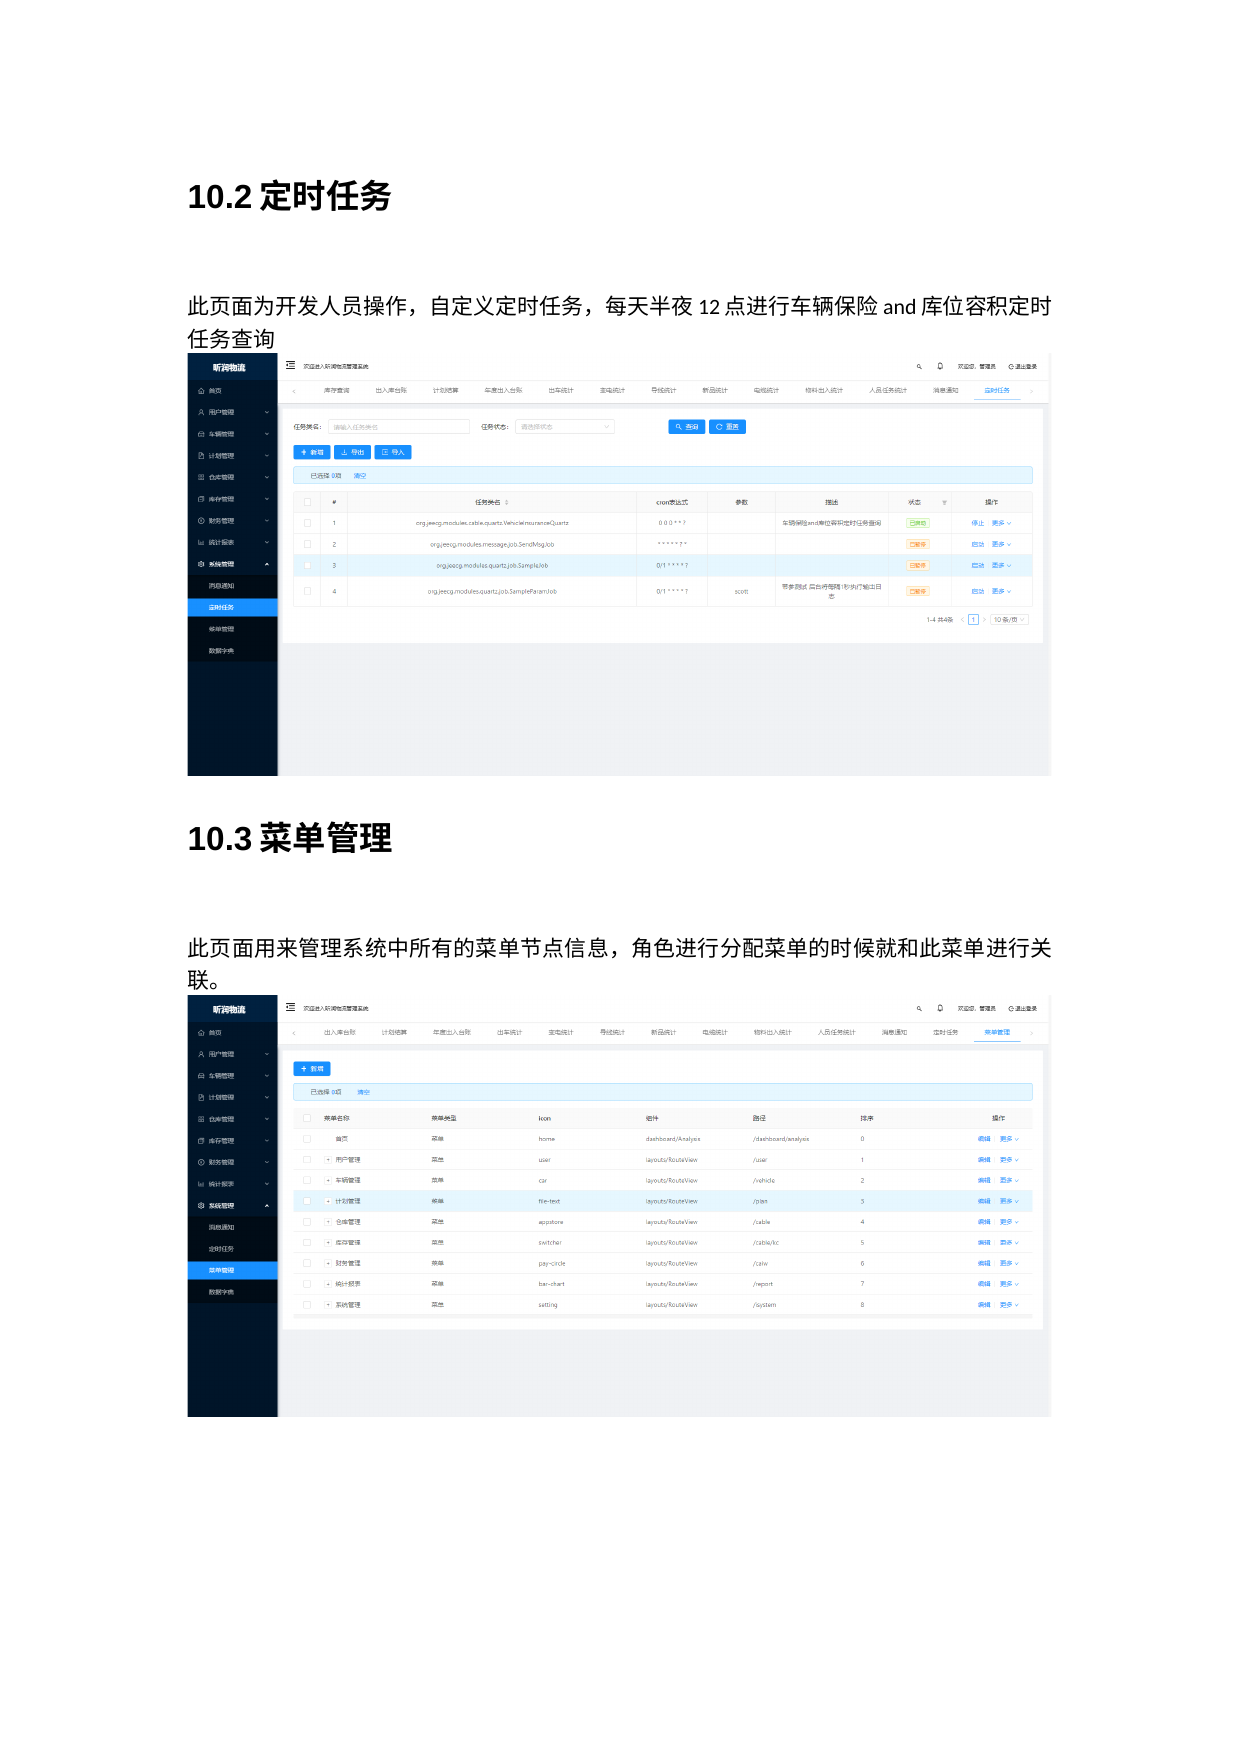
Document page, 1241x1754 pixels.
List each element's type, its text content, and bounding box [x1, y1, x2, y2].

subtitle 10.3菜单管理 [187, 803, 1053, 868]
text 此页面为开发人员操作，自定义定时任务，每天半夜12点进行车辆保险and库位容积定时任务查询 [187, 289, 1053, 354]
text 此页面用来管理系统中所有的菜单节点信息，角色进行分配菜单的时候就和此菜单进行关联。 [187, 930, 1053, 995]
picture [187, 353, 1052, 776]
picture [187, 995, 1052, 1417]
subtitle 10.2定时任务 [187, 162, 1053, 227]
